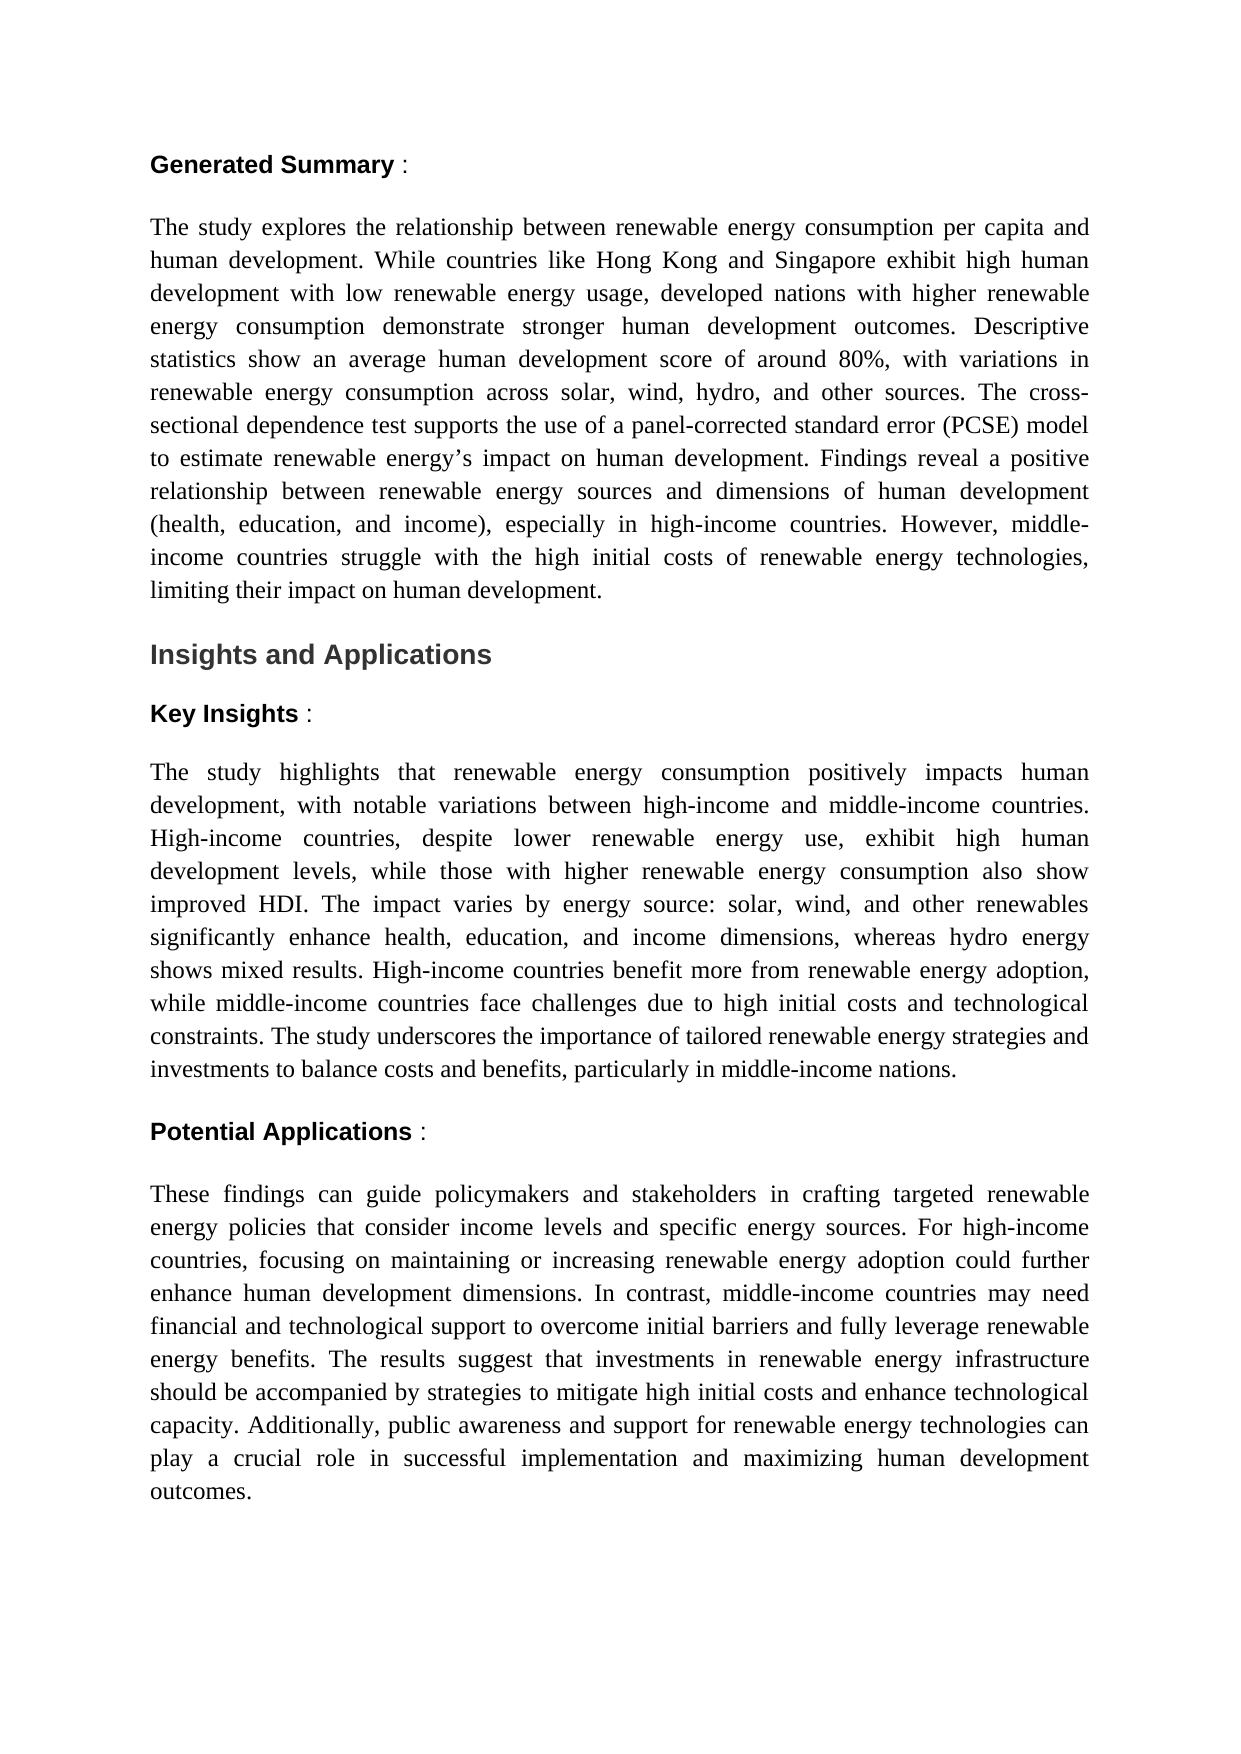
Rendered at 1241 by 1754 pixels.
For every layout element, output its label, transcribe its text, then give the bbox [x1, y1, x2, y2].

text The study highlights that renewable energy consumption positively impacts human development, with notable variations between high-income and middle-income countries. High-income countries, despite lower renewable energy use, exhibit high human development levels, while those with higher renewable energy consumption also show improved HDI. The impact varies by energy source: solar, wind, and other renewables significantly enhance health, education, and income dimensions, whereas hydro energy shows mixed results. High-income countries benefit more from renewable energy adoption, while middle-income countries face challenges due to high initial costs and technological constraints. The study underscores the importance of tailored renewable energy strategies and investments to balance costs and benefits, particularly in middle-income nations. [150, 757, 1090, 1083]
subtitle Insights and Applications [150, 638, 1090, 670]
text Key Insights : [150, 699, 1090, 728]
text These findings can guide policymakers and stakeholders in crafting targeted renewable energy policies that consider income levels and specific energy sources. For high-income countries, focusing on maintaining or increasing renewable energy adoption could further enhance human development dimensions. In contrast, middle-income countries may need financial and technological support to overcome initial barriers and fully leverage renewable energy benefits. The results suggest that investments in renewable energy infrastructure should be accompanied by strategies to mitigate high initial costs and enhance technological capacity. Additionally, public awareness and support for renewable energy technologies can play a crucial role in successful implementation and maximizing human development outcomes. [150, 1179, 1090, 1504]
text The study explores the relationship between renewable energy consumption per capita and human development. While countries like Hong Kong and Singapore exhibit high human development with low renewable energy usage, developed nations with higher renewable energy consumption demonstrate stronger human development outcomes. Descriptive statistics show an average human development score of around 80%, with variations in renewable energy consumption across solar, wind, hydro, and other sources. The cross-sectional dependence test supports the use of a panel-corrected standard error (PCSE) model to estimate renewable energy’s impact on human development. Findings reveal a positive relationship between renewable energy sources and dimensions of human development (health, education, and income), especially in high-income countries. However, middle-income countries struggle with the high initial costs of renewable energy technologies, limiting their impact on human development. [150, 212, 1090, 604]
text Generated Summary : [150, 150, 1090, 179]
text Potential Applications : [150, 1116, 1090, 1145]
